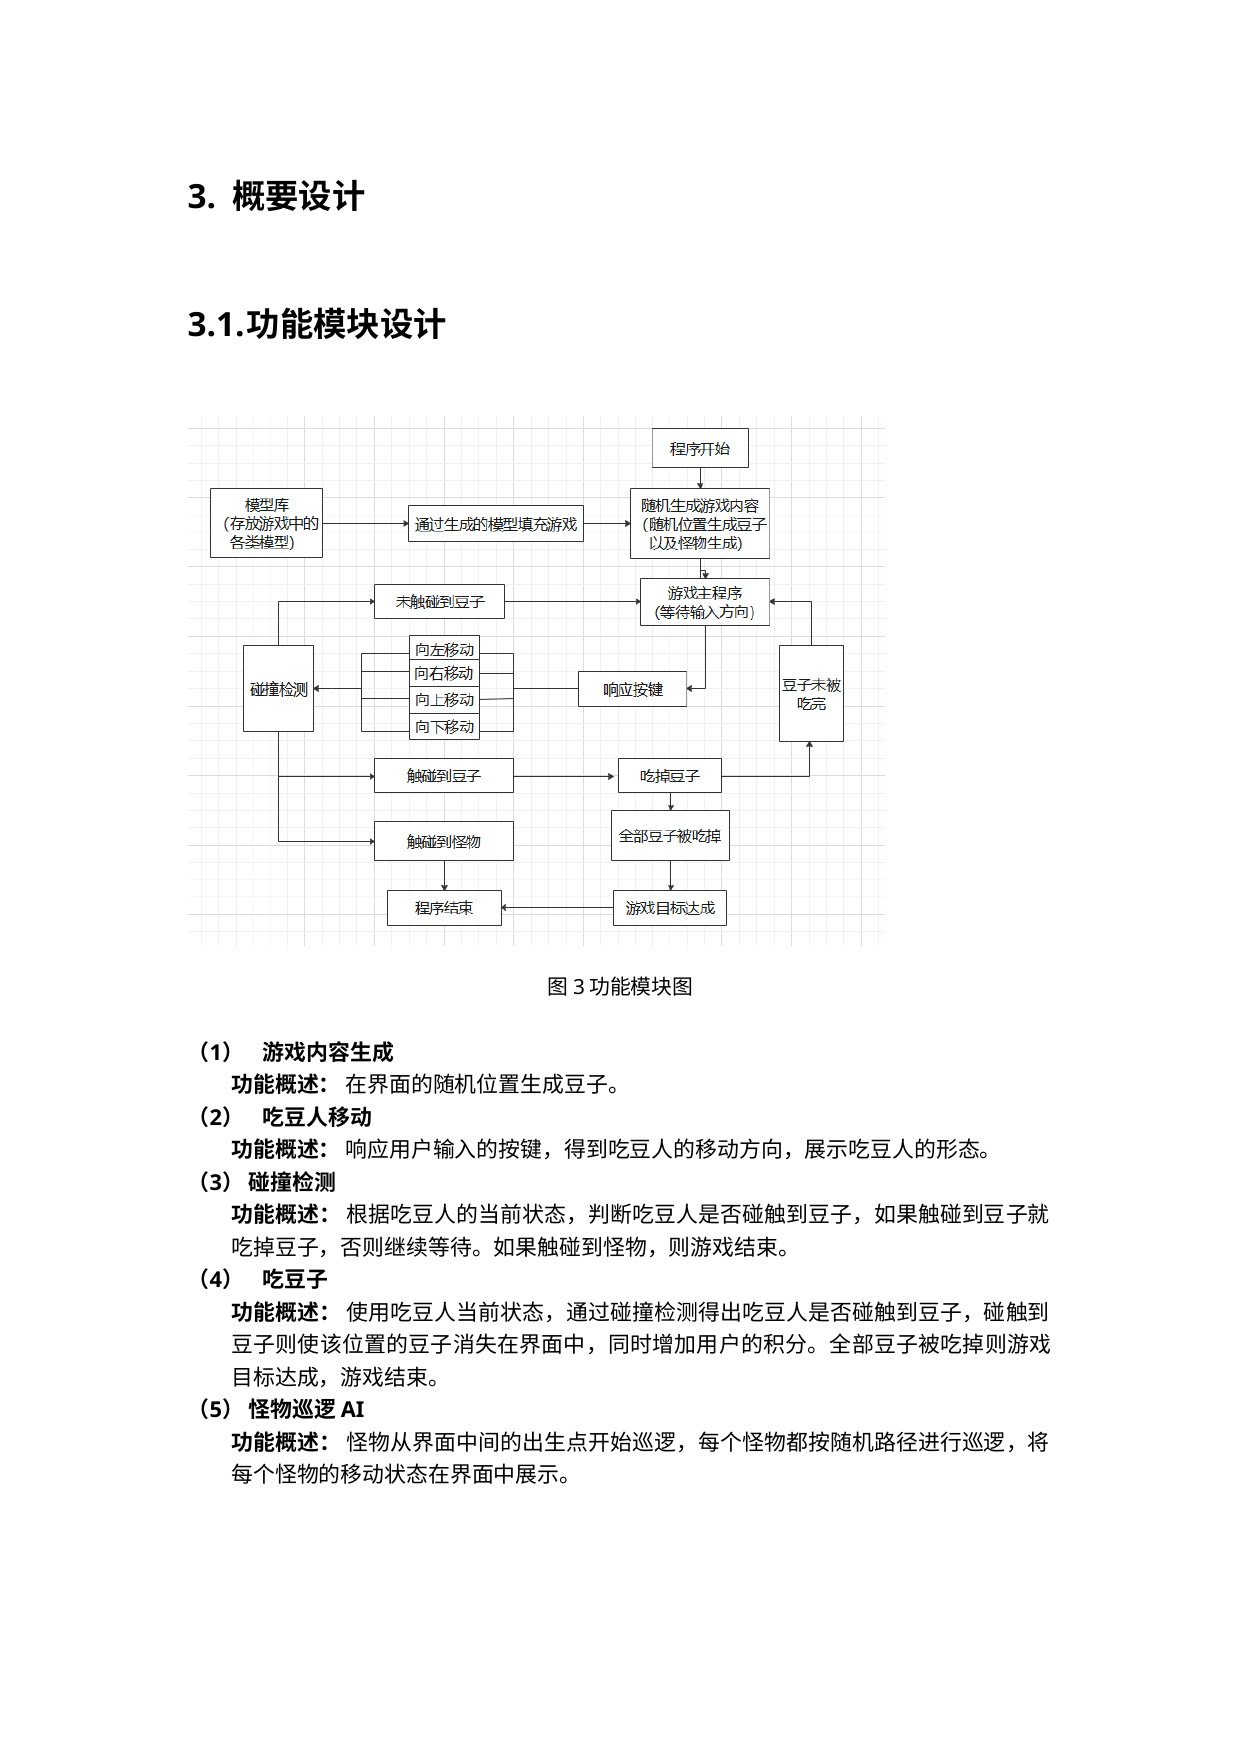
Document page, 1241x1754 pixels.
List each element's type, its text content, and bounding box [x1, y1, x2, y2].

text 功能概述： 在界面的随机位置生成豆子。 [231, 1067, 1053, 1099]
text （5） 怪物巡逻AI [187, 1392, 1053, 1424]
text （3） 碰撞检测 [187, 1164, 1053, 1197]
text 功能概述： 怪物从界面中间的出生点开始巡逻，每个怪物都按随机路径进行巡逻，将每个怪物的移动状态在界面中展示。 [231, 1424, 1053, 1489]
list 吃豆子 [187, 1262, 1053, 1294]
list 游戏内容生成 [187, 1034, 1053, 1067]
picture [187, 416, 886, 946]
subtitle 功能模块设计 [187, 289, 1053, 354]
text 功能概述： 使用吃豆人当前状态，通过碰撞检测得出吃豆人是否碰触到豆子，碰触到豆子则使该位置的豆子消失在界面中，同时增加用户的积分。全部豆子被吃掉则游戏目标达成，游戏结束。 [231, 1294, 1053, 1392]
text 功能概述： 根据吃豆人的当前状态，判断吃豆人是否碰触到豆子，如果触碰到豆子就吃掉豆子，否则继续等待。如果触碰到怪物，则游戏结束。 [231, 1197, 1053, 1262]
list 吃豆人移动 [187, 1099, 1053, 1132]
subtitle 概要设计 [187, 162, 1053, 227]
text 图 3功能模块图 [187, 969, 1053, 1002]
text 功能概述： 响应用户输入的按键，得到吃豆人的移动方向，展示吃豆人的形态。 [231, 1132, 1053, 1164]
